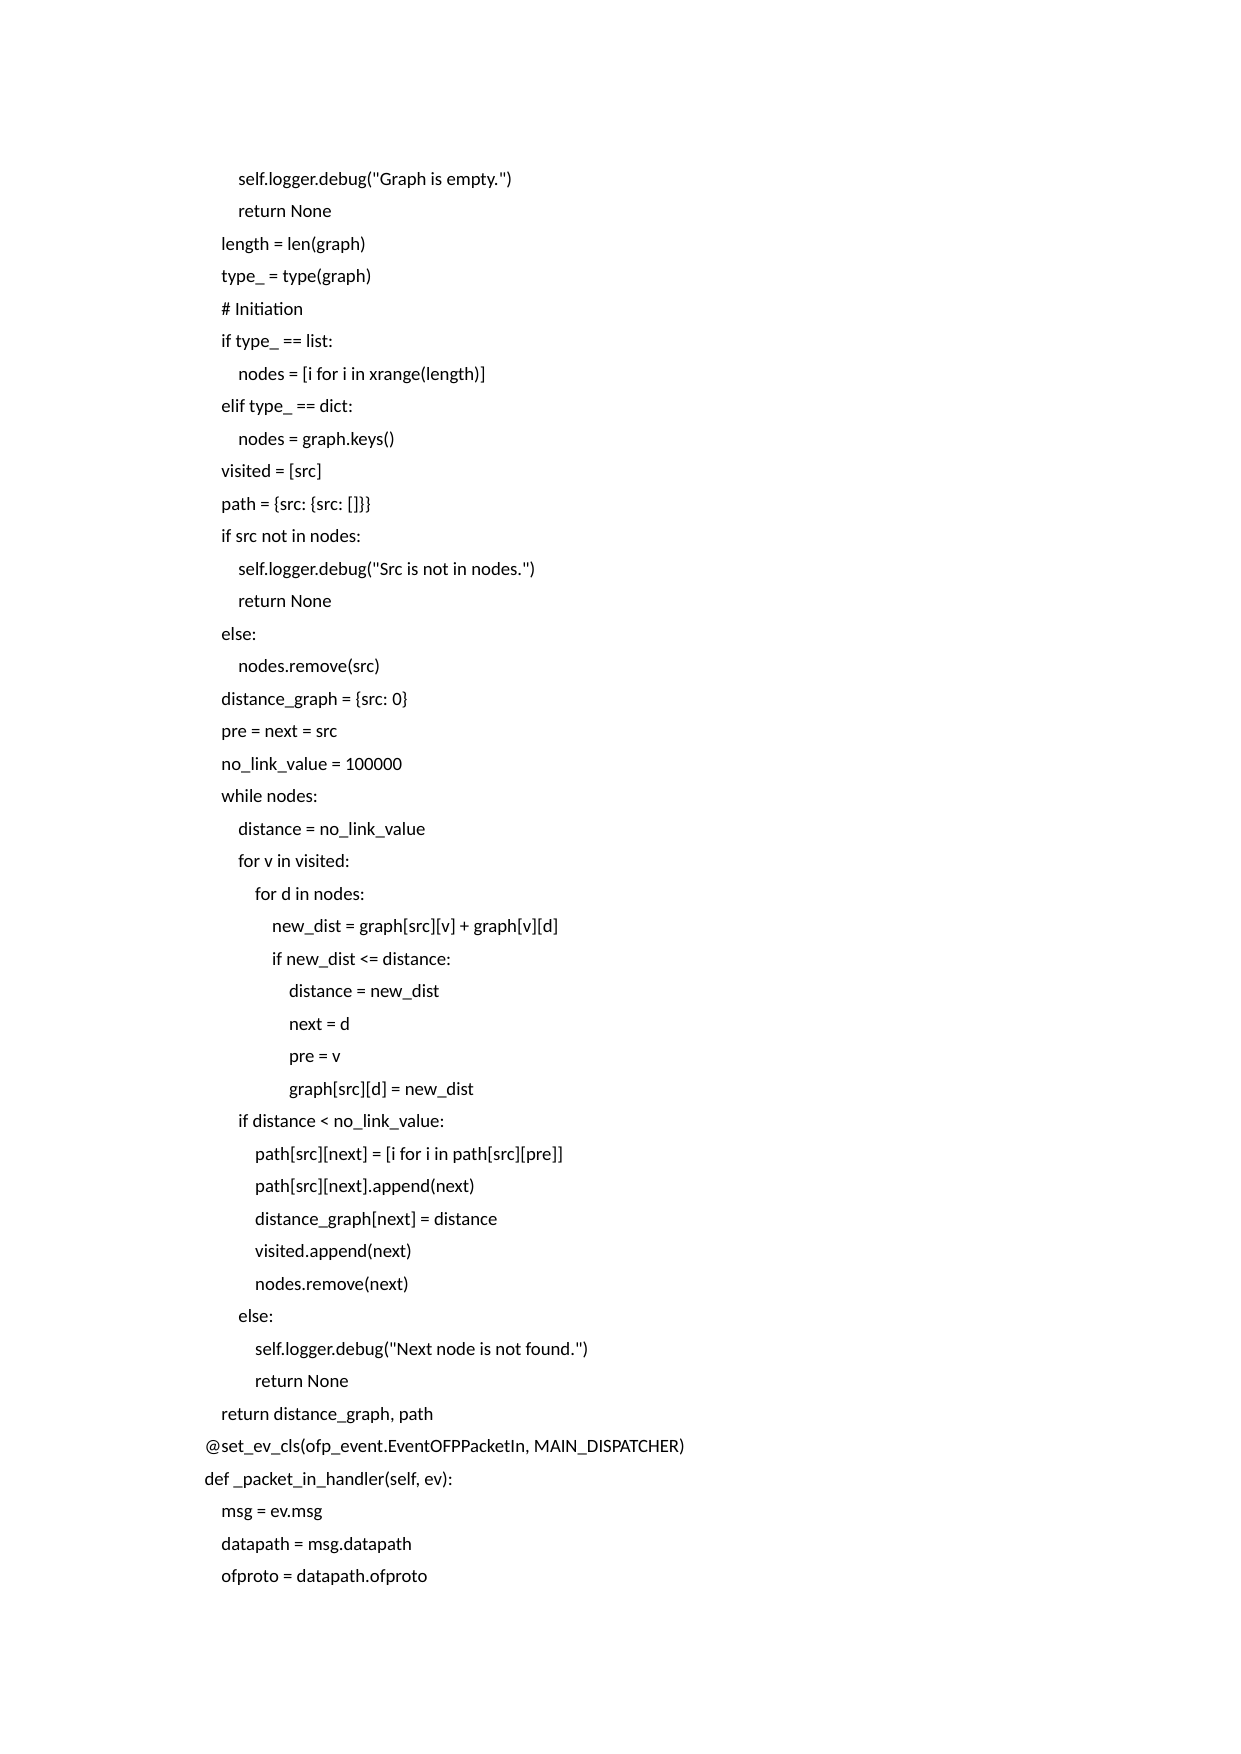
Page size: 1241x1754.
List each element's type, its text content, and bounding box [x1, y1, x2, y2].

text distance = no_link_value [187, 812, 1053, 844]
text self.logger.debug("Src is not in nodes.") [187, 552, 1053, 584]
text no_link_value = 100000 [187, 747, 1053, 779]
text def _packet_in_handler(self, ev): [187, 1462, 1053, 1494]
text datapath = msg.datapath [187, 1527, 1053, 1559]
text for d in nodes: [187, 877, 1053, 909]
text visited.append(next) [187, 1234, 1053, 1267]
text length = len(graph) [187, 227, 1053, 259]
text if new_dist <= distance: [187, 942, 1053, 974]
text graph[src][d] = new_dist [187, 1072, 1053, 1104]
text return distance_graph, path [187, 1397, 1053, 1429]
text msg = ev.msg [187, 1494, 1053, 1527]
text @set_ev_cls(ofp_event.EventOFPPacketIn, MAIN_DISPATCHER) [187, 1429, 1053, 1462]
text next = d [187, 1007, 1053, 1039]
text while nodes: [187, 779, 1053, 812]
text if type_ == list: [187, 324, 1053, 357]
text path[src][next] = [i for i in path[src][pre]] [187, 1137, 1053, 1169]
text distance = new_dist [187, 974, 1053, 1007]
text if distance < no_link_value: [187, 1104, 1053, 1137]
text nodes.remove(next) [187, 1267, 1053, 1299]
text else: [187, 617, 1053, 649]
text pre = next = src [187, 714, 1053, 747]
text distance_graph = {src: 0} [187, 682, 1053, 714]
text nodes = [i for i in xrange(length)] [187, 357, 1053, 389]
text type_ = type(graph) [187, 259, 1053, 292]
text nodes = graph.keys() [187, 422, 1053, 454]
text pre = v [187, 1039, 1053, 1072]
text if src not in nodes: [187, 519, 1053, 552]
text return None [187, 1364, 1053, 1397]
text for v in visited: [187, 844, 1053, 877]
text path[src][next].append(next) [187, 1169, 1053, 1202]
text # Initiation [187, 292, 1053, 324]
text self.logger.debug("Graph is empty.") [187, 162, 1053, 194]
text ofproto = datapath.ofproto [187, 1559, 1053, 1592]
text return None [187, 584, 1053, 617]
text nodes.remove(src) [187, 649, 1053, 682]
text path = {src: {src: []}} [187, 487, 1053, 519]
text elif type_ == dict: [187, 389, 1053, 422]
text self.logger.debug("Next node is not found.") [187, 1332, 1053, 1364]
text else: [187, 1299, 1053, 1332]
text return None [187, 194, 1053, 227]
text visited = [src] [187, 454, 1053, 487]
text distance_graph[next] = distance [187, 1202, 1053, 1234]
text new_dist = graph[src][v] + graph[v][d] [187, 909, 1053, 942]
